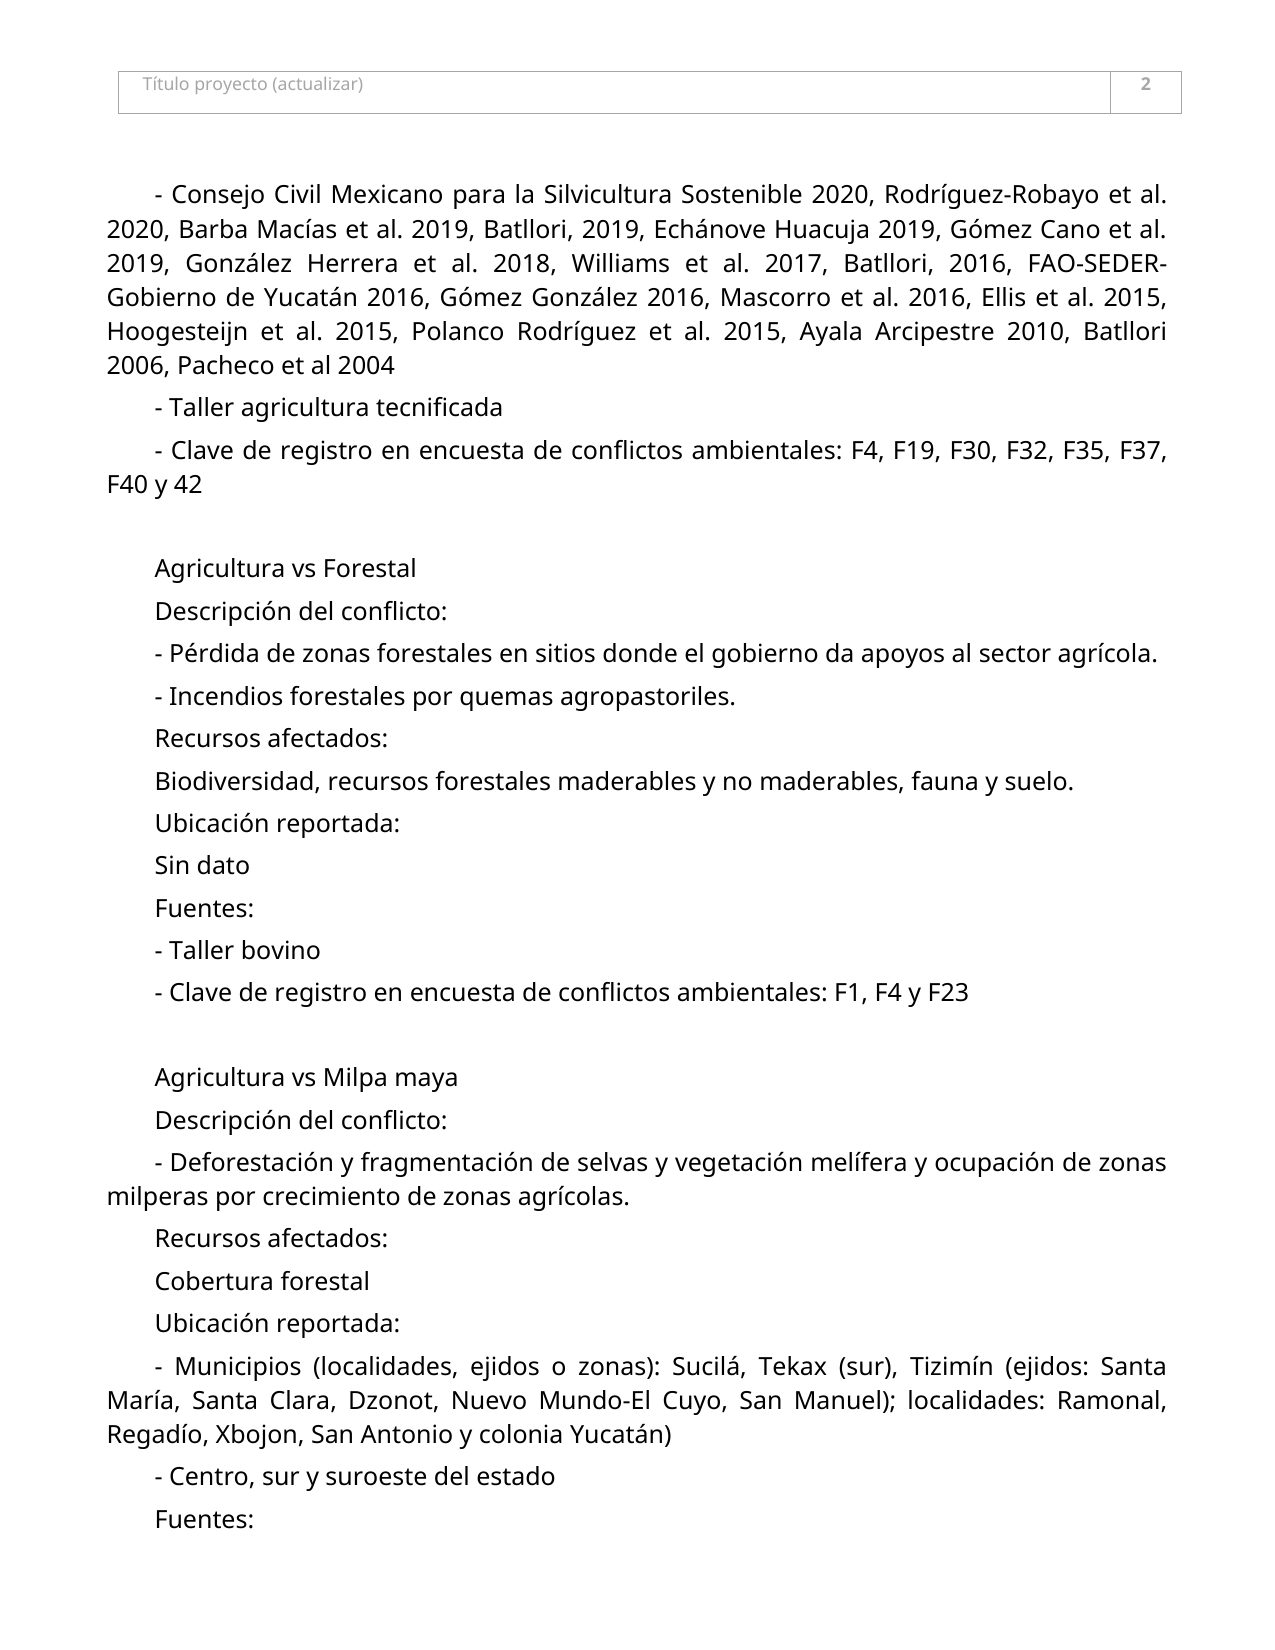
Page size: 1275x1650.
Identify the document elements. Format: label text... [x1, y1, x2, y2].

text Ubicación reportada: [106, 1306, 1169, 1340]
text Fuentes: [106, 1501, 1169, 1535]
text Descripción del conflicto: [106, 1102, 1169, 1136]
text Recursos afectados: [106, 721, 1169, 755]
text - Taller bovino [106, 933, 1169, 967]
text - Municipios (localidades, ejidos o zonas): Sucilá, Tekax (sur), Tizimín (ejidos: Santa María, Santa Clara, Dzonot, Nuevo Mundo-El Cuyo, San Manuel); localidades: Ramonal, Regadío, Xbojon, San Antonio y colonia Yucatán) [106, 1348, 1169, 1451]
text Biodiversidad, recursos forestales maderables y no maderables, fauna y suelo. [106, 763, 1169, 797]
text Agricultura vs Forestal [106, 551, 1169, 585]
text Sin dato [106, 848, 1169, 882]
text Cobertura forestal [106, 1263, 1169, 1298]
text Agricultura vs Milpa maya [106, 1060, 1169, 1094]
text Fuentes: [106, 890, 1169, 924]
text - Consejo Civil Mexicano para la Silvicultura Sostenible 2020, Rodríguez-Robayo et al. 2020, Barba Macías et al. 2019, Batllori, 2019, Echánove Huacuja 2019, Gómez Cano et al. 2019, González Herrera et al. 2018, Williams et al. 2017, Batllori, 2016, FAO-SEDER-Gobierno de Yucatán 2016, Gómez González 2016, Mascorro et al. 2016, Ellis et al. 2015, Hoogesteijn et al. 2015, Polanco Rodríguez et al. 2015, Ayala Arcipestre 2010, Batllori 2006, Pacheco et al 2004 [106, 177, 1169, 382]
text Ubicación reportada: [106, 806, 1169, 839]
text - Clave de registro en encuesta de conflictos ambientales: F1, F4 y F23 [106, 975, 1169, 1009]
text - Centro, sur y suroeste del estado [106, 1459, 1169, 1493]
text Descripción del conflicto: [106, 593, 1169, 628]
text - Pérdida de zonas forestales en sitios donde el gobierno da apoyos al sector agrícola. [106, 636, 1169, 670]
text Recursos afectados: [106, 1221, 1169, 1255]
text - Deforestación y fragmentación de selvas y vegetación melífera y ocupación de zonas milperas por crecimiento de zonas agrícolas. [106, 1145, 1169, 1213]
text - Taller agricultura tecnificada [106, 390, 1169, 424]
text - Clave de registro en encuesta de conflictos ambientales: F4, F19, F30, F32, F35, F37, F40 y 42 [106, 432, 1169, 500]
text - Incendios forestales por quemas agropastoriles. [106, 678, 1169, 712]
